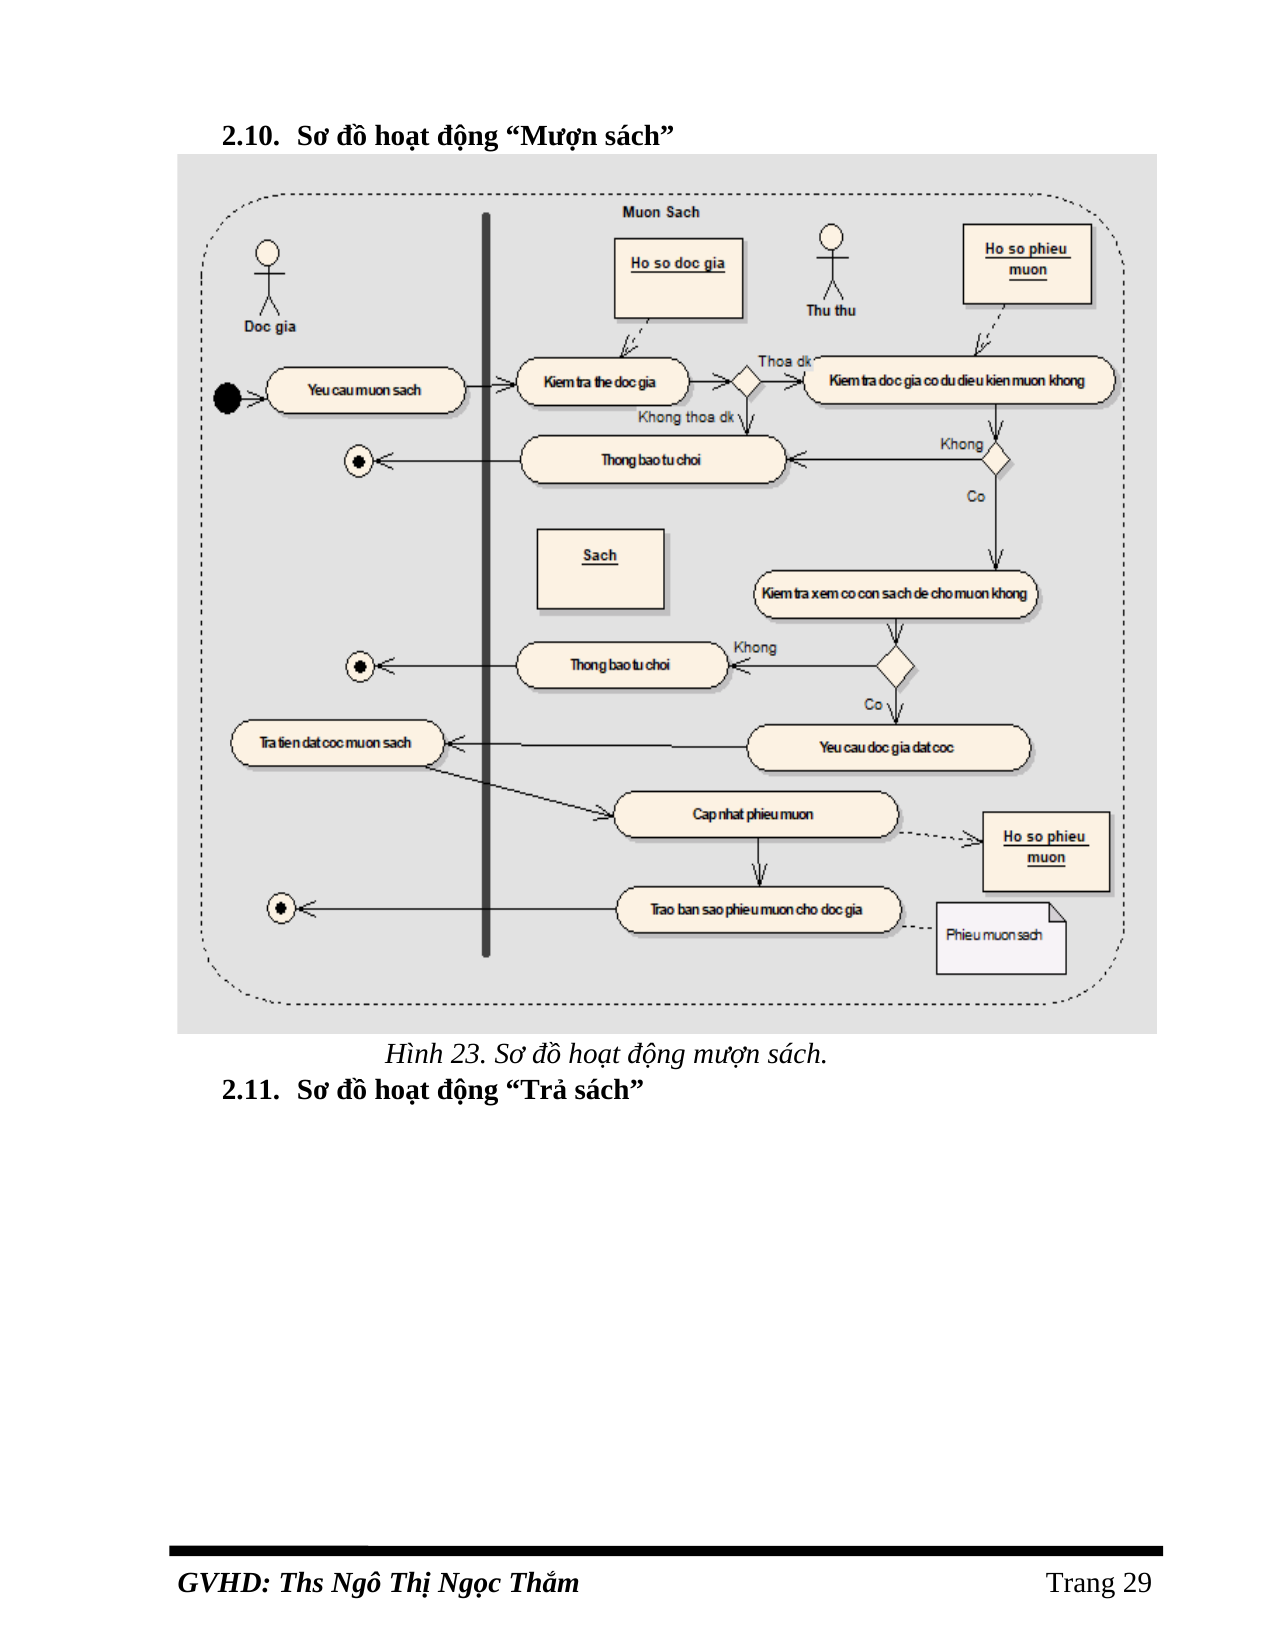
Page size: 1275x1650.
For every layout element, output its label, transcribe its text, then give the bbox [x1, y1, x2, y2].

list Sơ đồ hoạt động “Mượn sách” [222, 118, 1039, 152]
list Hình 23. Sơ đồ hoạt động mượn sách. [177, 1036, 1039, 1070]
picture [177, 154, 1157, 1034]
list Sơ đồ hoạt động “Trả sách” [222, 1072, 1039, 1106]
